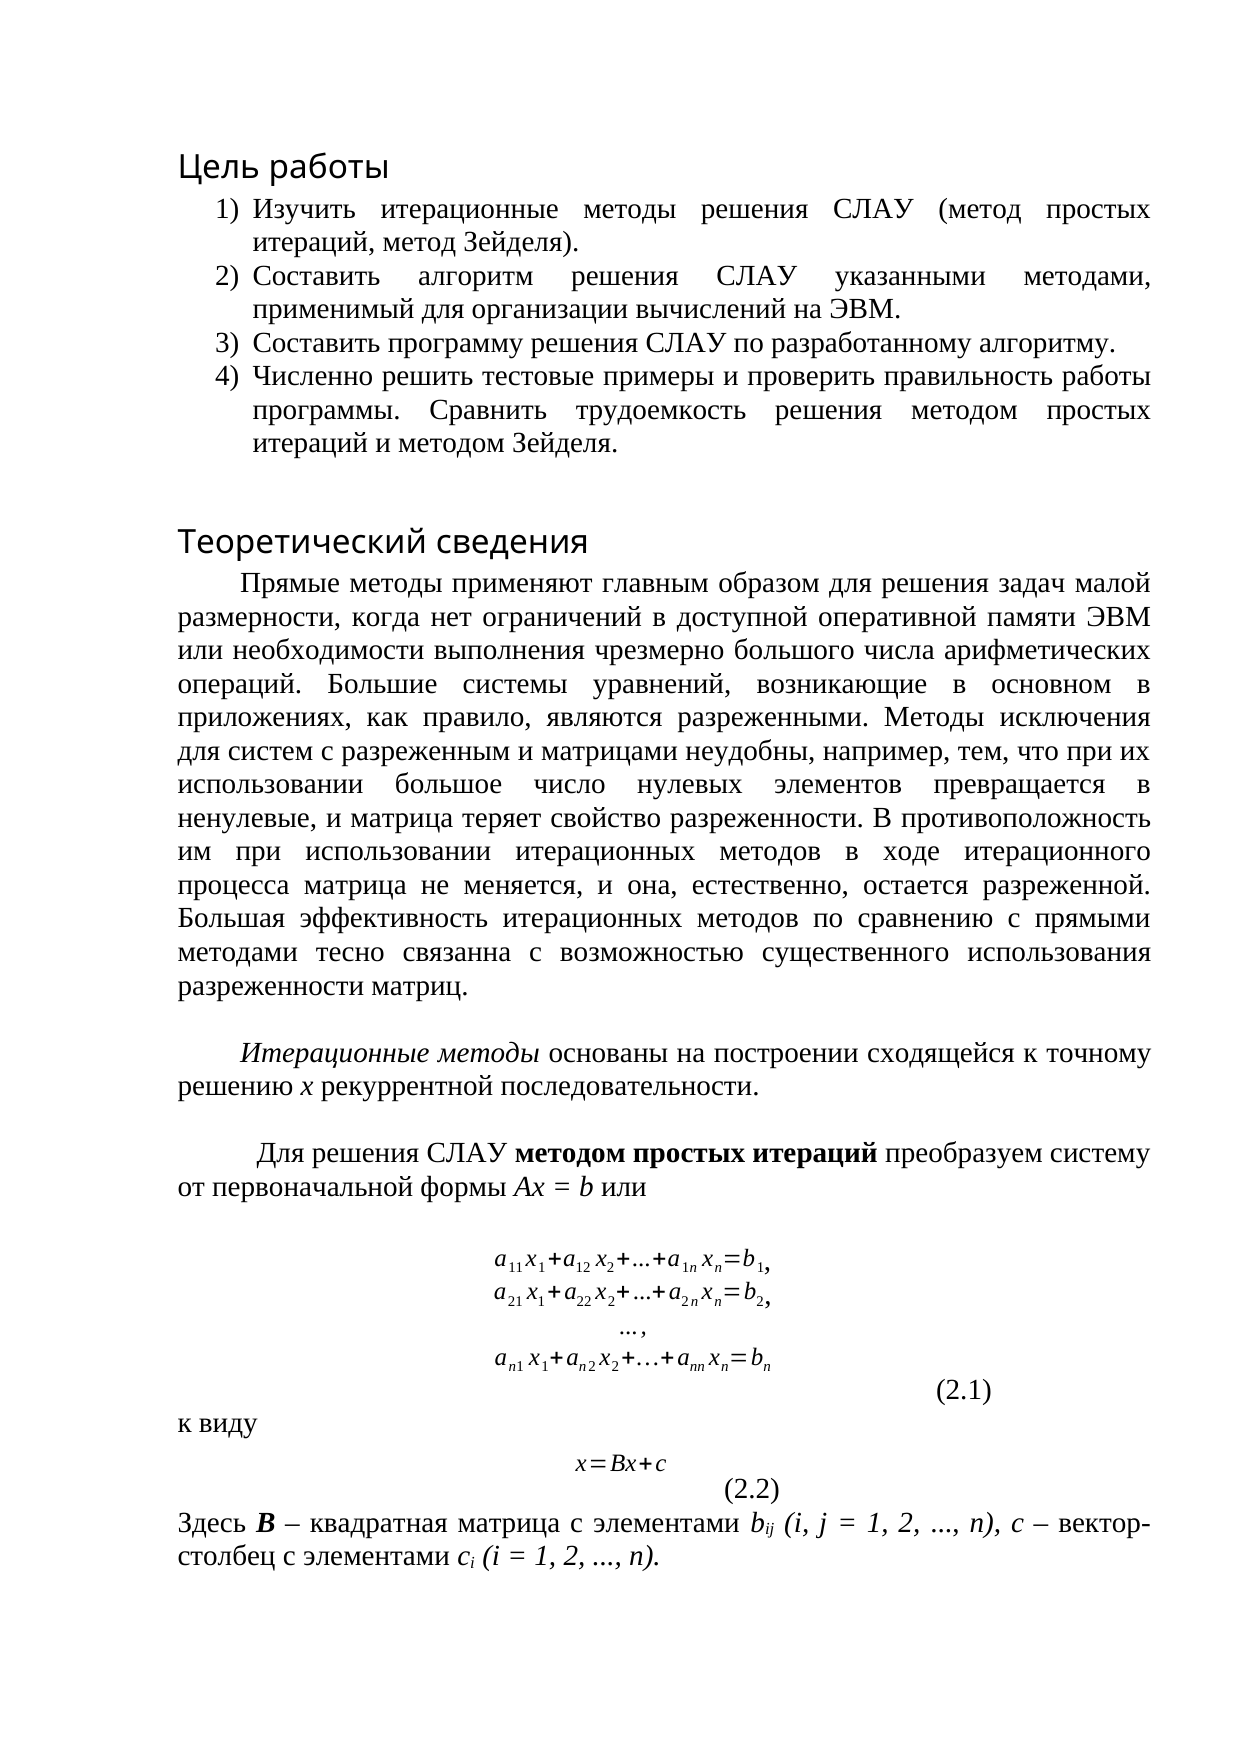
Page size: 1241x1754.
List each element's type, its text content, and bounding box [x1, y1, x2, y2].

list Численно решить тестовые примеры и проверить правильность работы программы. Сравнить трудоемкость решения методом простых итераций и методом Зейделя. [215, 358, 1152, 459]
text (2.1) [177, 1236, 1152, 1406]
text Для решения СЛАУ методом простых итераций преобразуем систему от первоначальной формы Ax = b или [177, 1135, 1152, 1202]
text к виду [177, 1406, 1152, 1439]
subtitle Теоретический сведения [177, 518, 1152, 563]
text (2.2) [177, 1439, 1152, 1505]
text Здесь B – квадратная матрица с элементами bij (i, j = 1, 2, ..., n), c – вектор-столбец с элементами ci (i = 1, 2, ..., n). [177, 1505, 1152, 1603]
list Составить программу решения СЛАУ по разработанному алгоритму. [215, 325, 1152, 358]
subtitle Цель работы [177, 143, 1152, 188]
list Изучить итерационные методы решения СЛАУ (метод простых итераций, метод Зейделя). [215, 191, 1152, 258]
list Составить алгоритм решения СЛАУ указанными методами, применимый для организации вычислений на ЭВМ. [215, 258, 1152, 325]
text Итерационные методы основаны на построении сходящейся к точному решению x рекуррентной последовательности. [177, 1035, 1152, 1102]
text Прямые методы применяют главным образом для решения задач малой размерности, когда нет ограничений в доступной оперативной памяти ЭВМ или необходимости выполнения чрезмерно большого числа арифметических операций. Большие системы уравнений, возникающие в основном в приложениях, как правило, являются разреженными. Методы исключения для систем с разреженным и матрицами неудобны, например, тем, что при их использовании большое число нулевых элементов превращается в ненулевые, и матрица теряет свойство разреженности. В противоположность им при использовании итерационных методов в ходе итерационного процесса матрица не меняется, и она, естественно, остается разреженной. Большая эффективность итерационных методов по сравнению с прямыми методами тесно связанна с возможностью существенного использования разреженности матриц. [177, 565, 1152, 1001]
